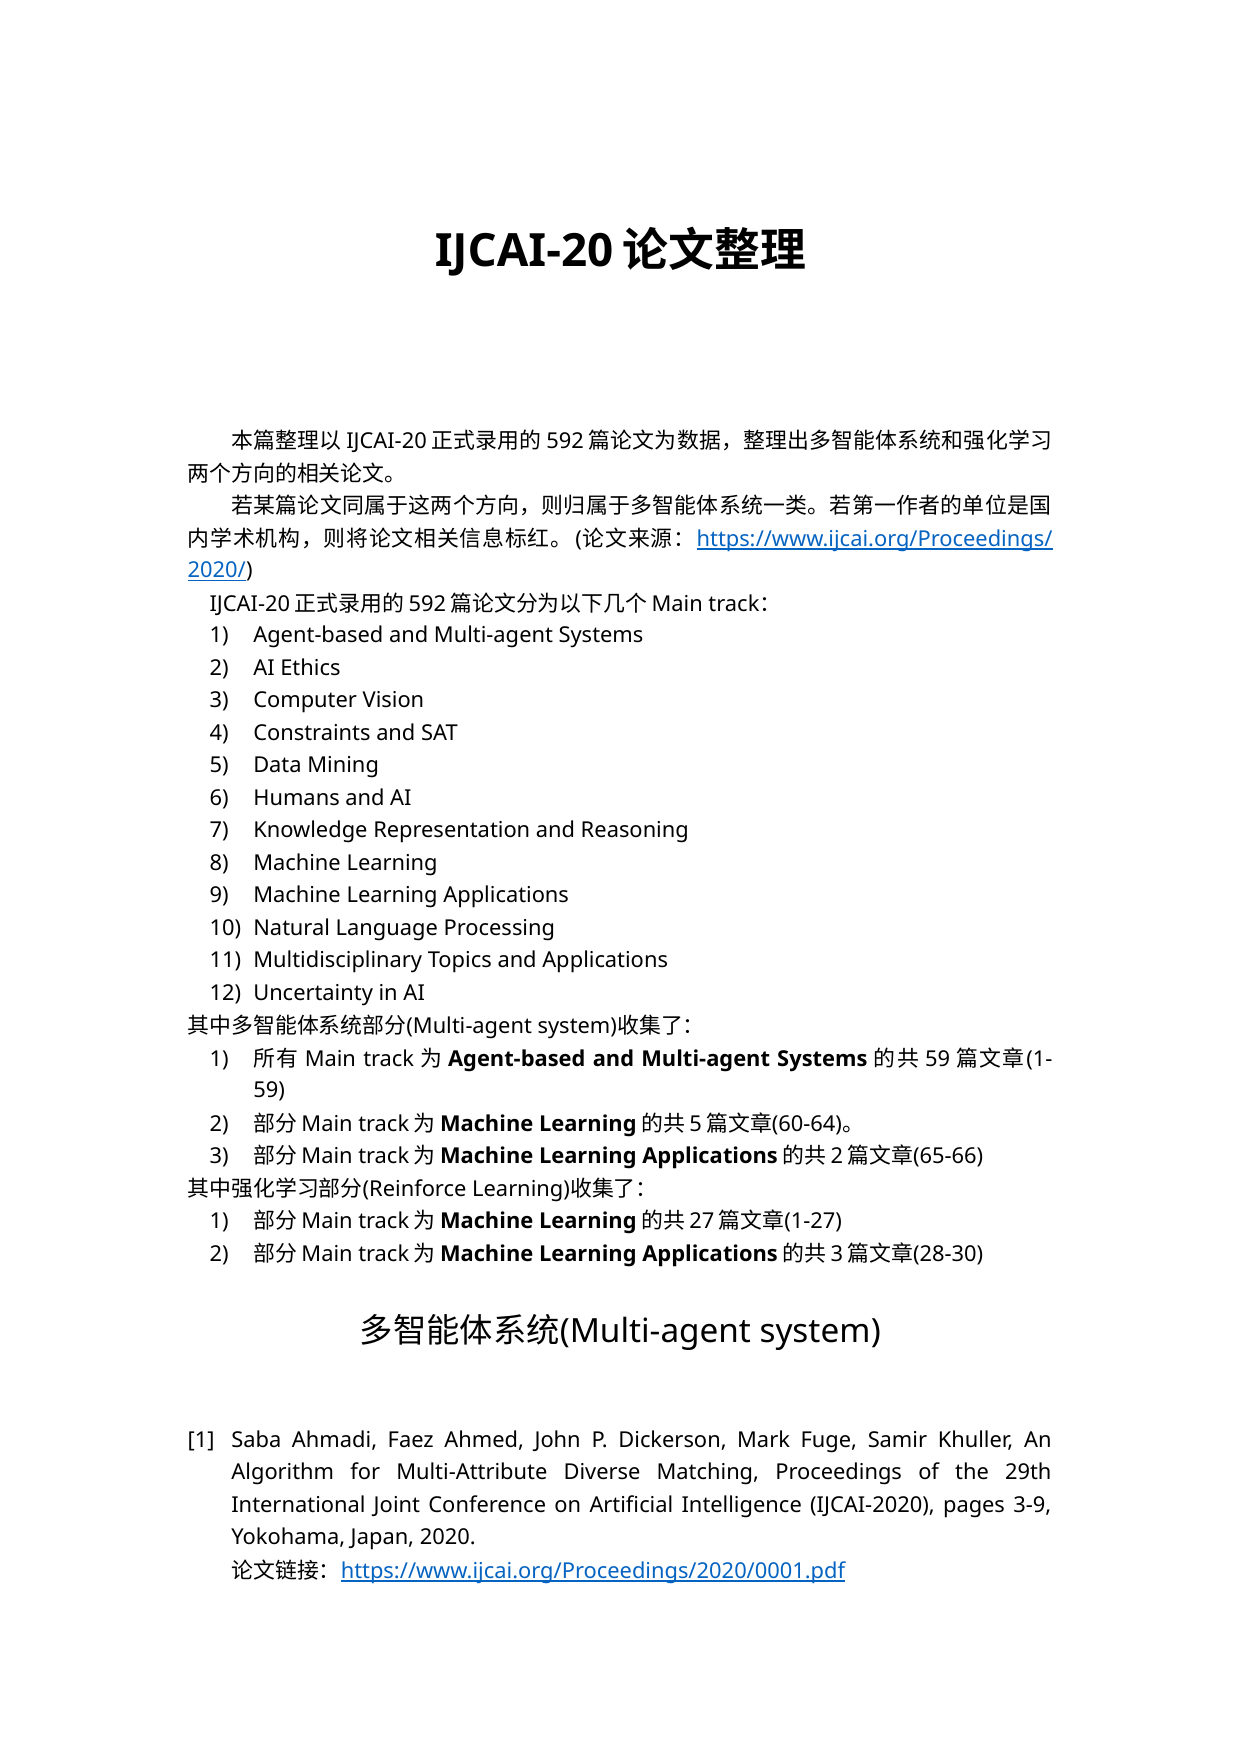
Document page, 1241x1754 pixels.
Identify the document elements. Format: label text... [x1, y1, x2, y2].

text IJCAI-20正式录用的592篇论文分为以下几个Main track： [209, 586, 1053, 618]
text 其中强化学习部分(Reinforce Learning)收集了： [187, 1171, 1053, 1203]
list Saba Ahmadi, Faez Ahmed, John P. Dickerson, Mark Fuge, Samir Khuller, An Algorithm for Multi-Attribute Diverse Matching, Proceedings of the 29th International Joint Conference on Artificial Intelligence (IJCAI-2020), pages 3-9, Yokohama, Japan, 2020. [187, 1422, 1053, 1552]
list 部分Main track为Machine Learning Applications的共3篇文章(28-30) [209, 1236, 1053, 1268]
list 部分Main track为Machine Learning的共27篇文章(1-27) [209, 1203, 1053, 1236]
text 若某篇论文同属于这两个方向，则归属于多智能体系统一类。若第一作者的单位是国内学术机构，则将论文相关信息标红。(论文来源：https://www.ijcai.org/Proceedings/2020/) [187, 488, 1053, 586]
text 本篇整理以IJCAI-20正式录用的592篇论文为数据，整理出多智能体系统和强化学习两个方向的相关论文。 [187, 423, 1053, 488]
subtitle 多智能体系统(Multi-agent system) [187, 1295, 1053, 1360]
text 其中多智能体系统部分(Multi-agent system)收集了： [187, 1008, 1053, 1041]
list 部分Main track为Machine Learning的共5篇文章(60-64)。 [209, 1106, 1053, 1138]
list Multidisciplinary Topics and Applications [209, 943, 1053, 976]
list Machine Learning [209, 846, 1053, 878]
list Constraints and SAT [209, 716, 1053, 748]
list 论文链接：https://www.ijcai.org/Proceedings/2020/0001.pdf [231, 1552, 1053, 1585]
list Agent-based and Multi-agent Systems [209, 618, 1053, 651]
list Humans and AI [209, 781, 1053, 813]
list AI Ethics [209, 651, 1053, 683]
list 部分Main track为Machine Learning Applications的共2篇文章(65-66) [209, 1138, 1053, 1171]
list Knowledge Representation and Reasoning [209, 813, 1053, 846]
subtitle IJCAI-20论文整理 [187, 197, 1053, 295]
list Natural Language Processing [209, 911, 1053, 943]
list Computer Vision [209, 683, 1053, 716]
list 所有Main track为Agent-based and Multi-agent Systems的共59篇文章(1-59) [209, 1041, 1053, 1106]
list Data Mining [209, 748, 1053, 781]
list Machine Learning Applications [209, 878, 1053, 911]
list Uncertainty in AI [209, 976, 1053, 1008]
